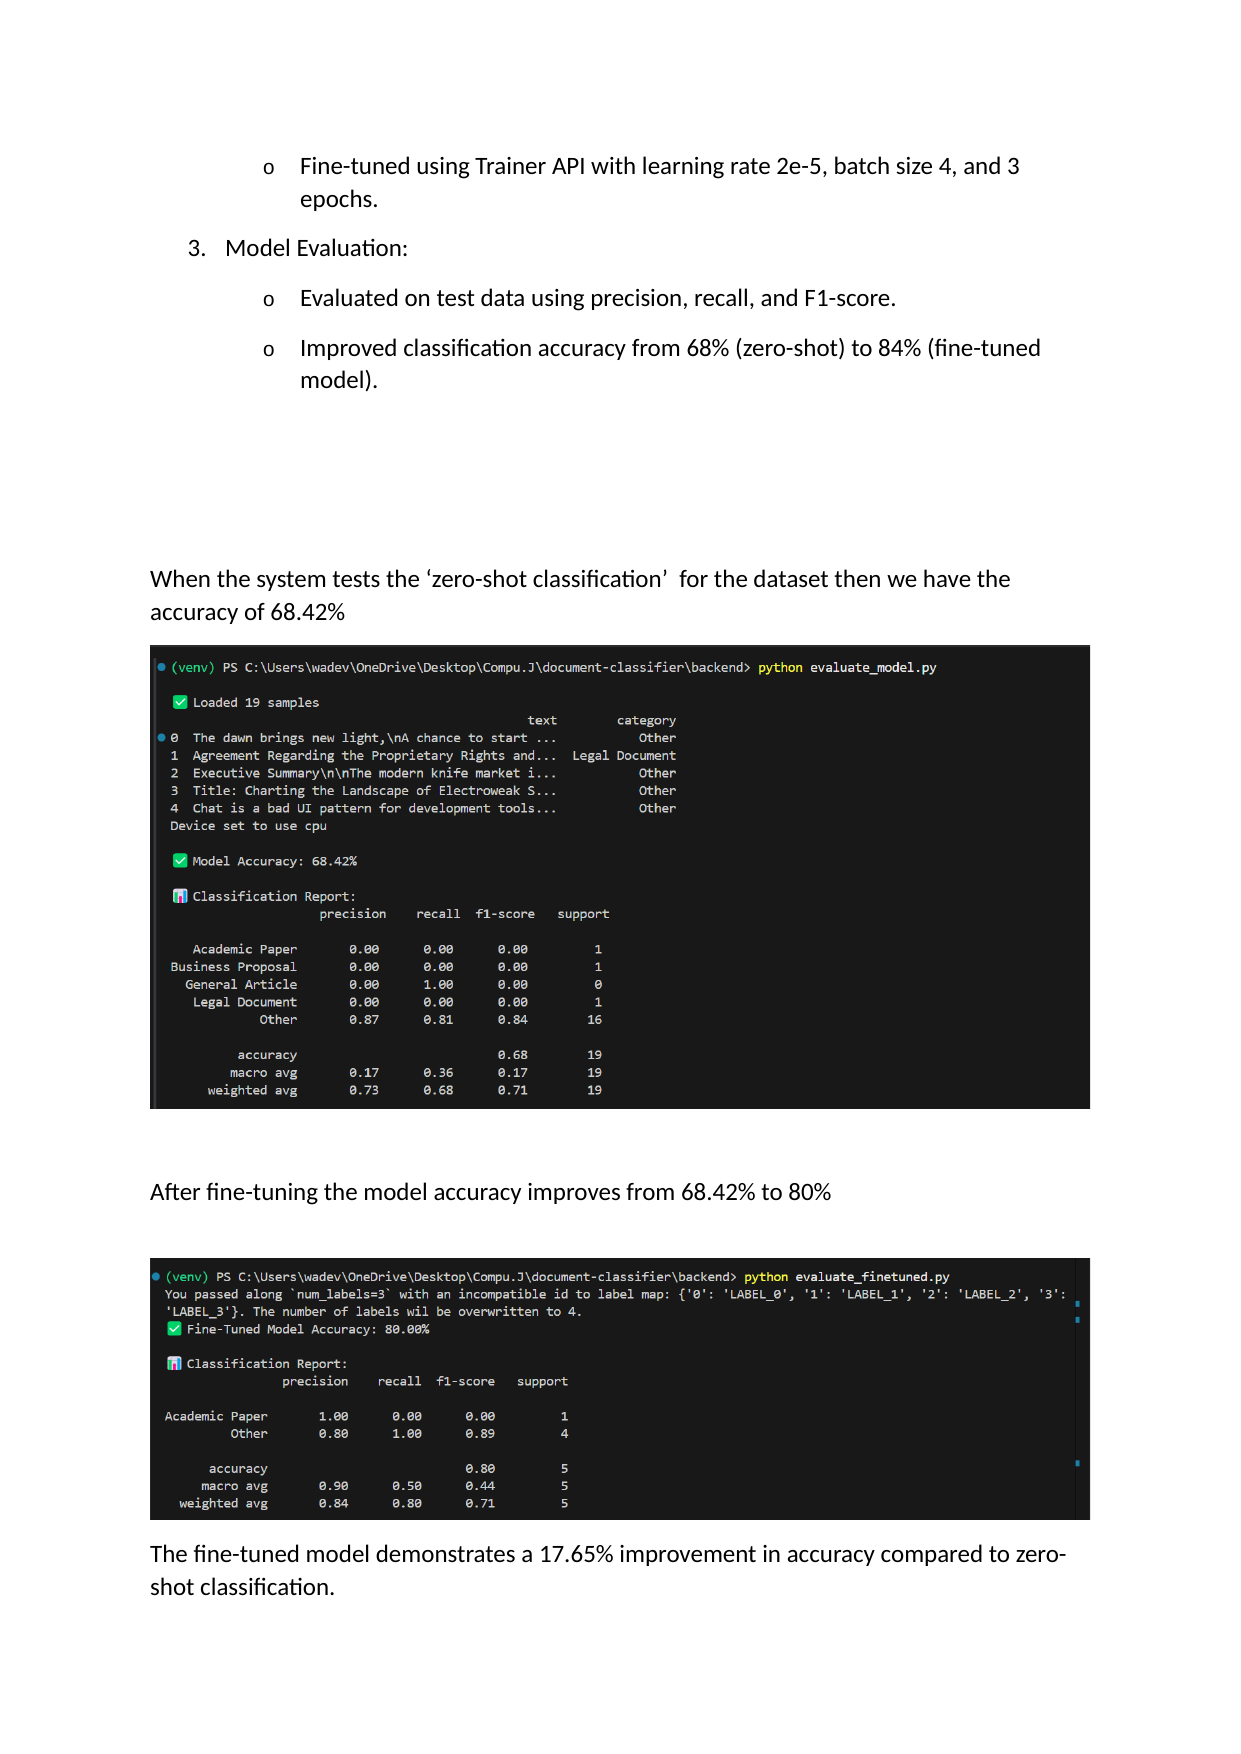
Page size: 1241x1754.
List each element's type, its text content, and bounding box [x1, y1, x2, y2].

list Model Evaluation: [187, 232, 1090, 263]
text When the system tests the ‘zero-shot classification’ for the dataset then we have the accuracy of 68.42% [150, 563, 1090, 626]
picture [150, 1258, 1091, 1520]
text The fine-tuned model demonstrates a 17.65% improvement in accuracy compared to zero-shot classification. [150, 1538, 1090, 1601]
list Improved classification accuracy from 68% (zero-shot) to 84% (fine-tuned model). [262, 332, 1090, 395]
list Fine-tuned using Trainer API with learning rate 2e-5, batch size 4, and 3 epochs. [262, 150, 1090, 213]
text After fine-tuning the model accuracy improves from 68.42% to 80% [150, 1177, 1090, 1207]
picture [150, 645, 1091, 1109]
list Evaluated on test data using precision, recall, and F1-score. [262, 282, 1090, 313]
